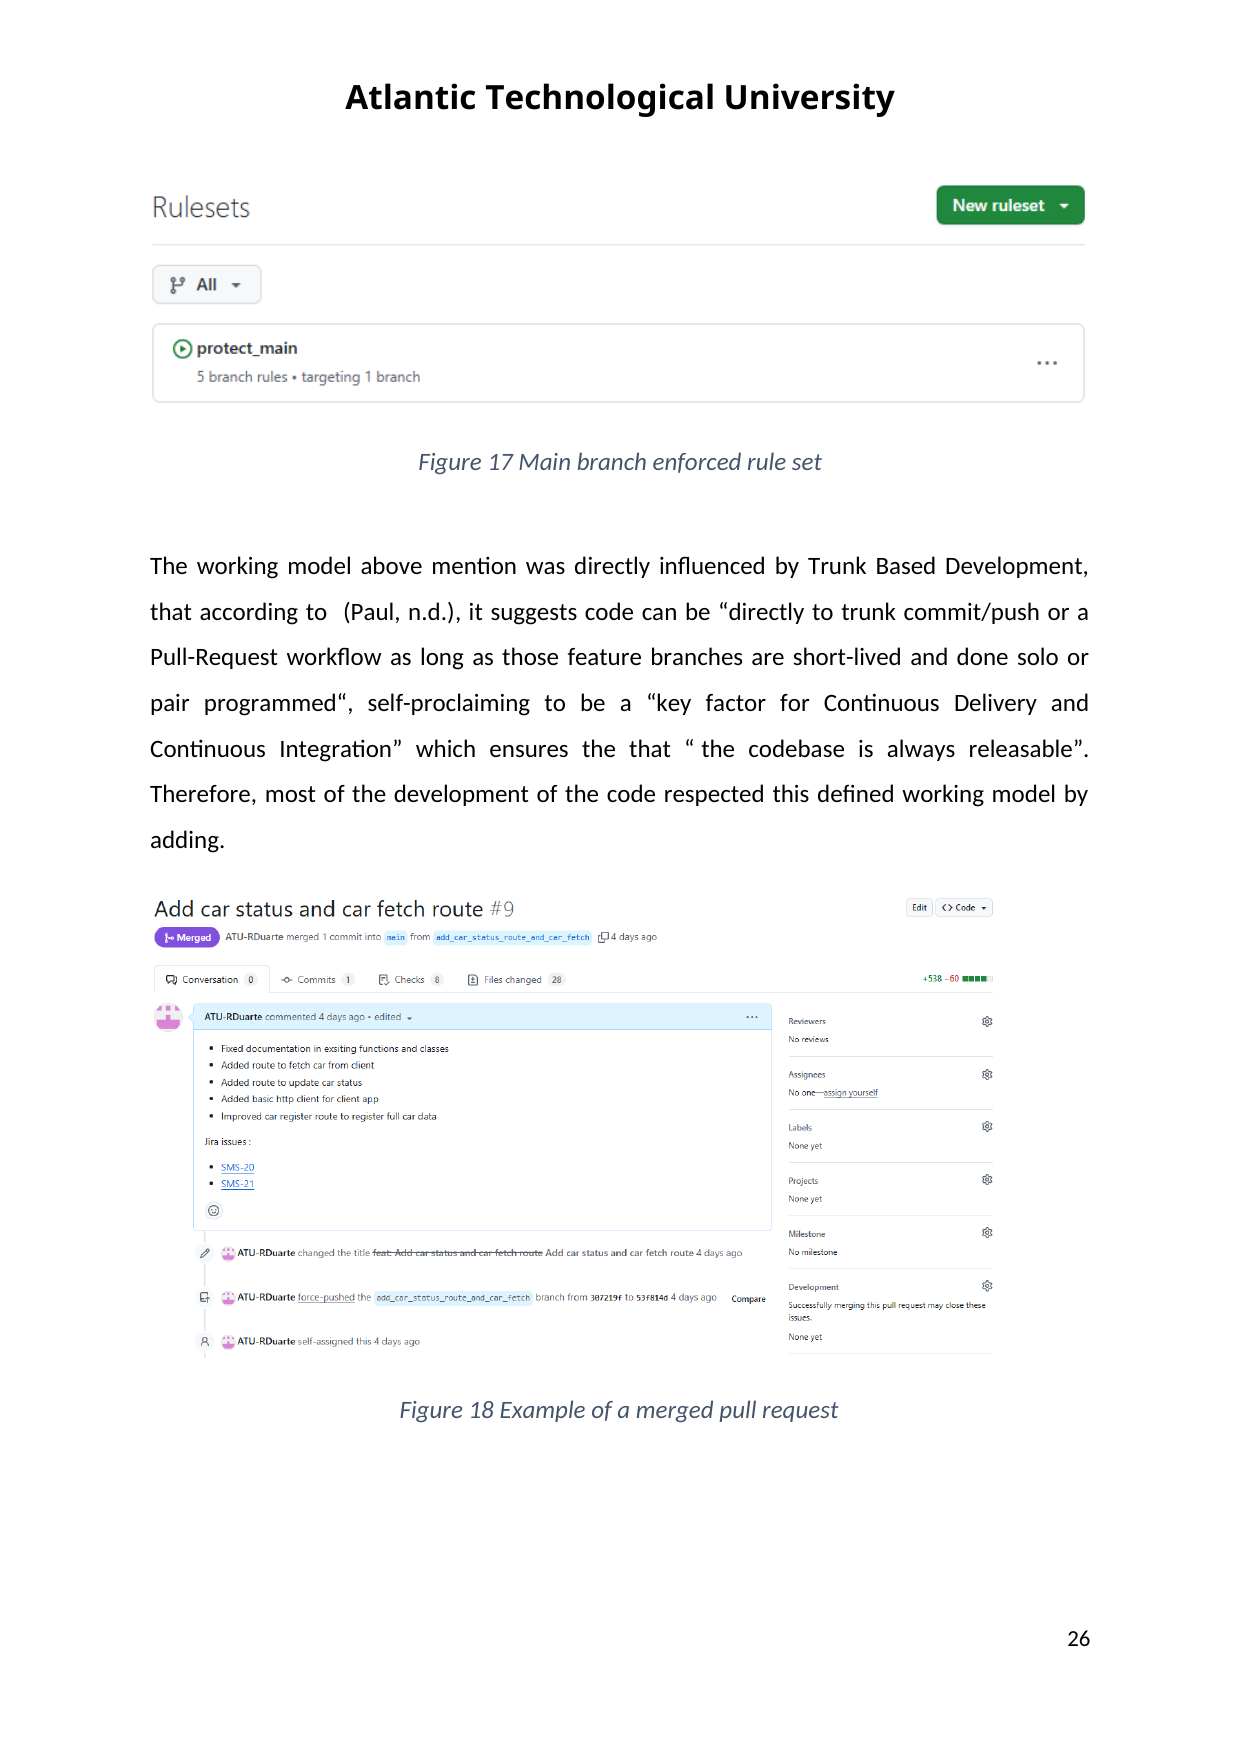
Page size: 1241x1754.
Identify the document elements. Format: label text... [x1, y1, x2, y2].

picture [150, 891, 1093, 1358]
picture [150, 150, 1091, 410]
text The working model above mention was directly influenced by Trunk Based Development, that according to , it suggests code can be “directly to trunk commit/push or a Pull-Request workflow as long as those feature branches are short-lived and done solo or pair programmed“, self-proclaiming to be a “key factor for Continuous Delivery and Continuous Integration” which ensures the that “ the codebase is always releasable”. Therefore, most of the development of the code respected this defined working model by adding. [150, 550, 1090, 855]
text Figure 17 Main branch enforced rule set [150, 446, 1090, 476]
text Figure 18 Example of a merged pull request [150, 1394, 1090, 1424]
